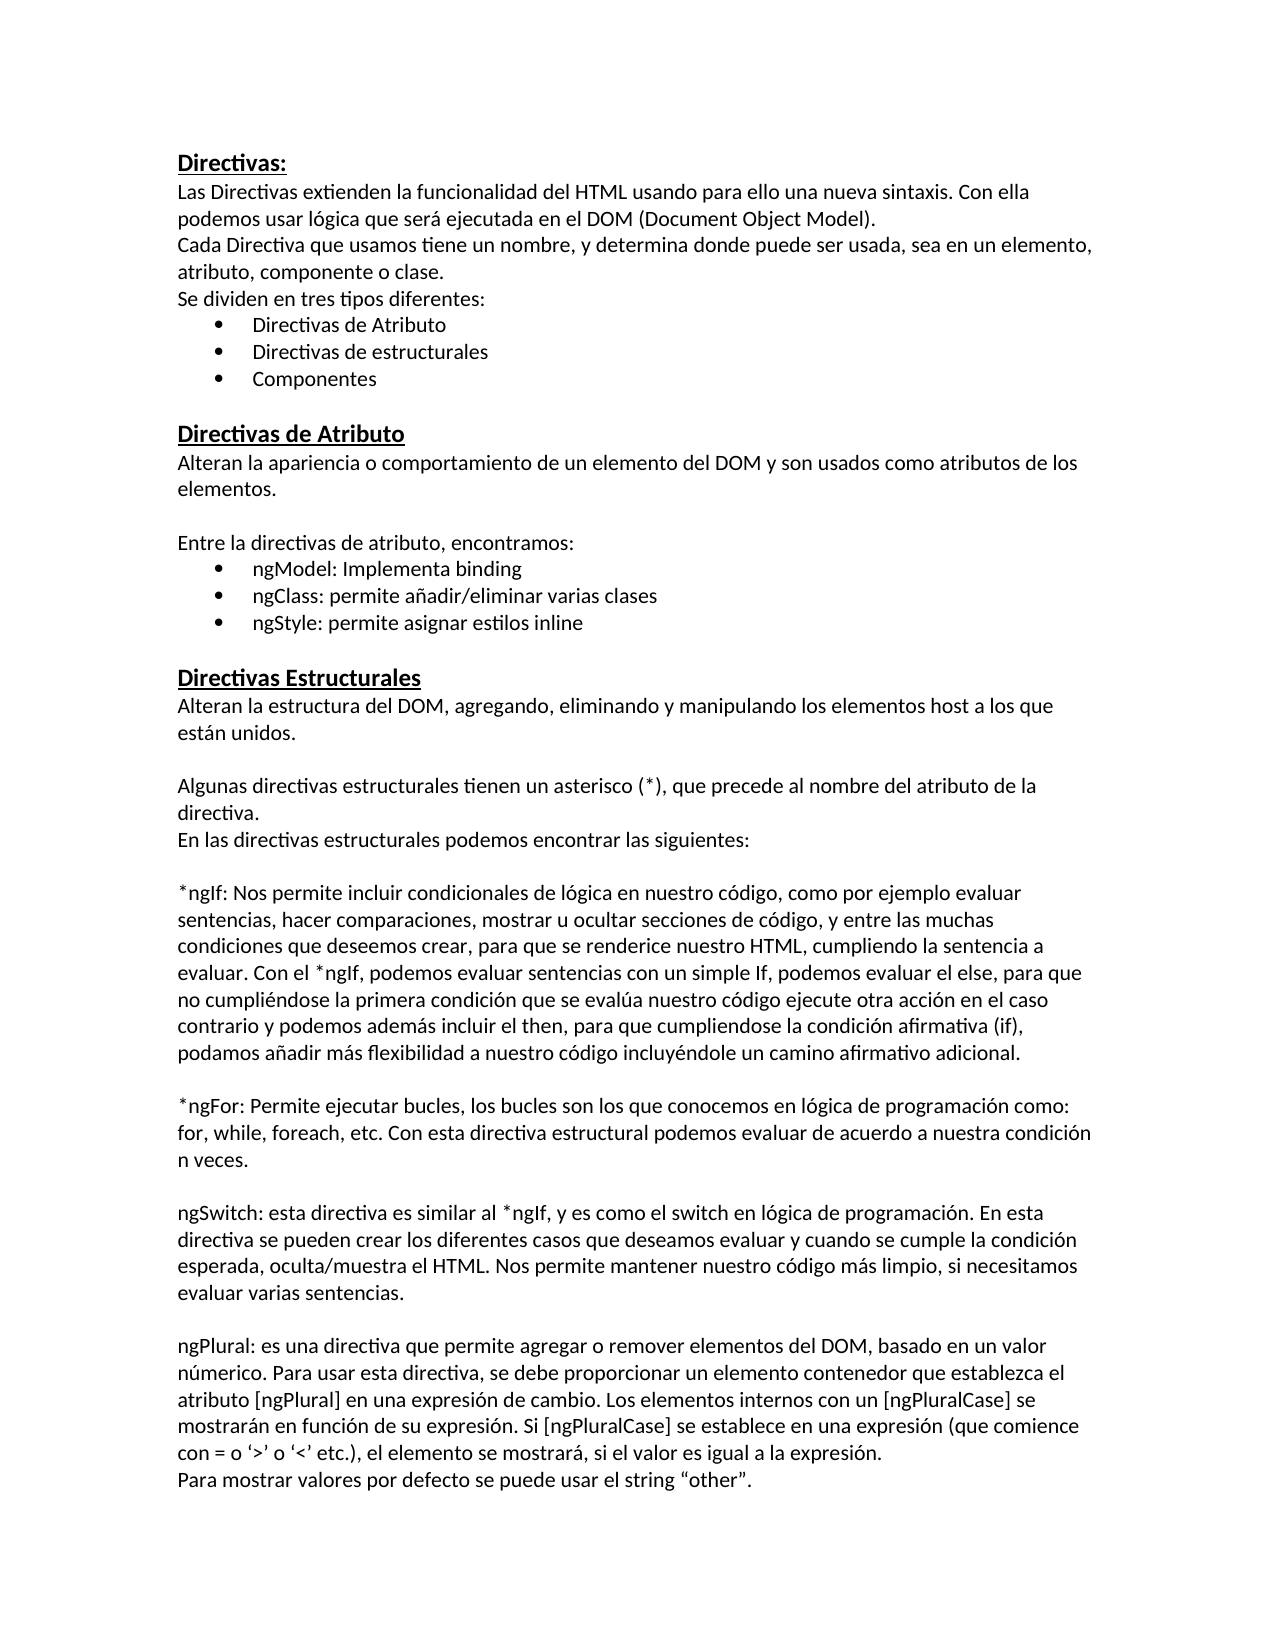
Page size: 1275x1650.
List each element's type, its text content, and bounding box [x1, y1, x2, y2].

list Directivas de Atributo [215, 311, 1098, 338]
list Directivas de estructurales [215, 338, 1098, 365]
text Para mostrar valores por defecto se puede usar el string “other”. [177, 1466, 1098, 1492]
text Las Directivas extienden la funcionalidad del HTML usando para ello una nueva sintaxis. Con ella podemos usar lógica que será ejecutada en el DOM (Document Object Model). [177, 178, 1098, 231]
text Directivas: [177, 148, 1098, 178]
text Directivas Estructurales [177, 662, 1098, 692]
text En las directivas estructurales podemos encontrar las siguientes: [177, 826, 1098, 852]
text Alteran la apariencia o comportamiento de un elemento del DOM y son usados como atributos de los elementos. [177, 449, 1098, 502]
text Alteran la estructura del DOM, agregando, eliminando y manipulando los elementos host a los que están unidos. [177, 692, 1098, 746]
text ngPlural: es una directiva que permite agregar o remover elementos del DOM, basado en un valor númerico. Para usar esta directiva, se debe proporcionar un elemento contenedor que establezca el atributo [ngPlural] en una expresión de cambio. Los elementos internos con un [ngPluralCase] ​​se mostrarán en función de su expresión. Si [ngPluralCase] ​​se establece en una expresión (que comience con = o ‘>’ o ‘<’ etc.), el elemento se mostrará, si el valor es igual a la expresión. [177, 1332, 1098, 1466]
text Cada Directiva que usamos tiene un nombre, y determina donde puede ser usada, sea en un elemento, atributo, componente o clase. [177, 231, 1098, 285]
list ngClass: permite añadir/eliminar varias clases [215, 582, 1098, 609]
list ngModel: Implementa binding [215, 555, 1098, 582]
text Directivas de Atributo [177, 418, 1098, 449]
text ngSwitch: esta directiva es similar al *ngIf, y es como el switch en lógica de programación. En esta directiva se pueden crear los diferentes casos que deseamos evaluar y cuando se cumple la condición esperada, oculta/muestra el HTML. Nos permite mantener nuestro código más limpio, si necesitamos evaluar varias sentencias. [177, 1199, 1098, 1306]
text Algunas directivas estructurales tienen un asterisco (*), que precede al nombre del atributo de la directiva. [177, 772, 1098, 826]
text *ngIf: Nos permite incluir condicionales de lógica en nuestro código, como por ejemplo evaluar sentencias, hacer comparaciones, mostrar u ocultar secciones de código, y entre las muchas condiciones que deseemos crear, para que se renderice nuestro HTML, cumpliendo la sentencia a evaluar. Con el *ngIf, podemos evaluar sentencias con un simple If, podemos evaluar el else, para que no cumpliéndose la primera condición que se evalúa nuestro código ejecute otra acción en el caso contrario y podemos además incluir el then, para que cumpliendose la condición afirmativa (if), podamos añadir más flexibilidad a nuestro código incluyéndole un camino afirmativo adicional. [177, 879, 1098, 1066]
text Entre la directivas de atributo, encontramos: [177, 529, 1098, 555]
list ngStyle: permite asignar estilos inline [215, 609, 1098, 635]
text *ngFor: Permite ejecutar bucles, los bucles son los que conocemos en lógica de programación como: for, while, foreach, etc. Con esta directiva estructural podemos evaluar de acuerdo a nuestra condición n veces. [177, 1092, 1098, 1172]
text Se dividen en tres tipos diferentes: [177, 285, 1098, 311]
list Componentes [215, 365, 1098, 391]
